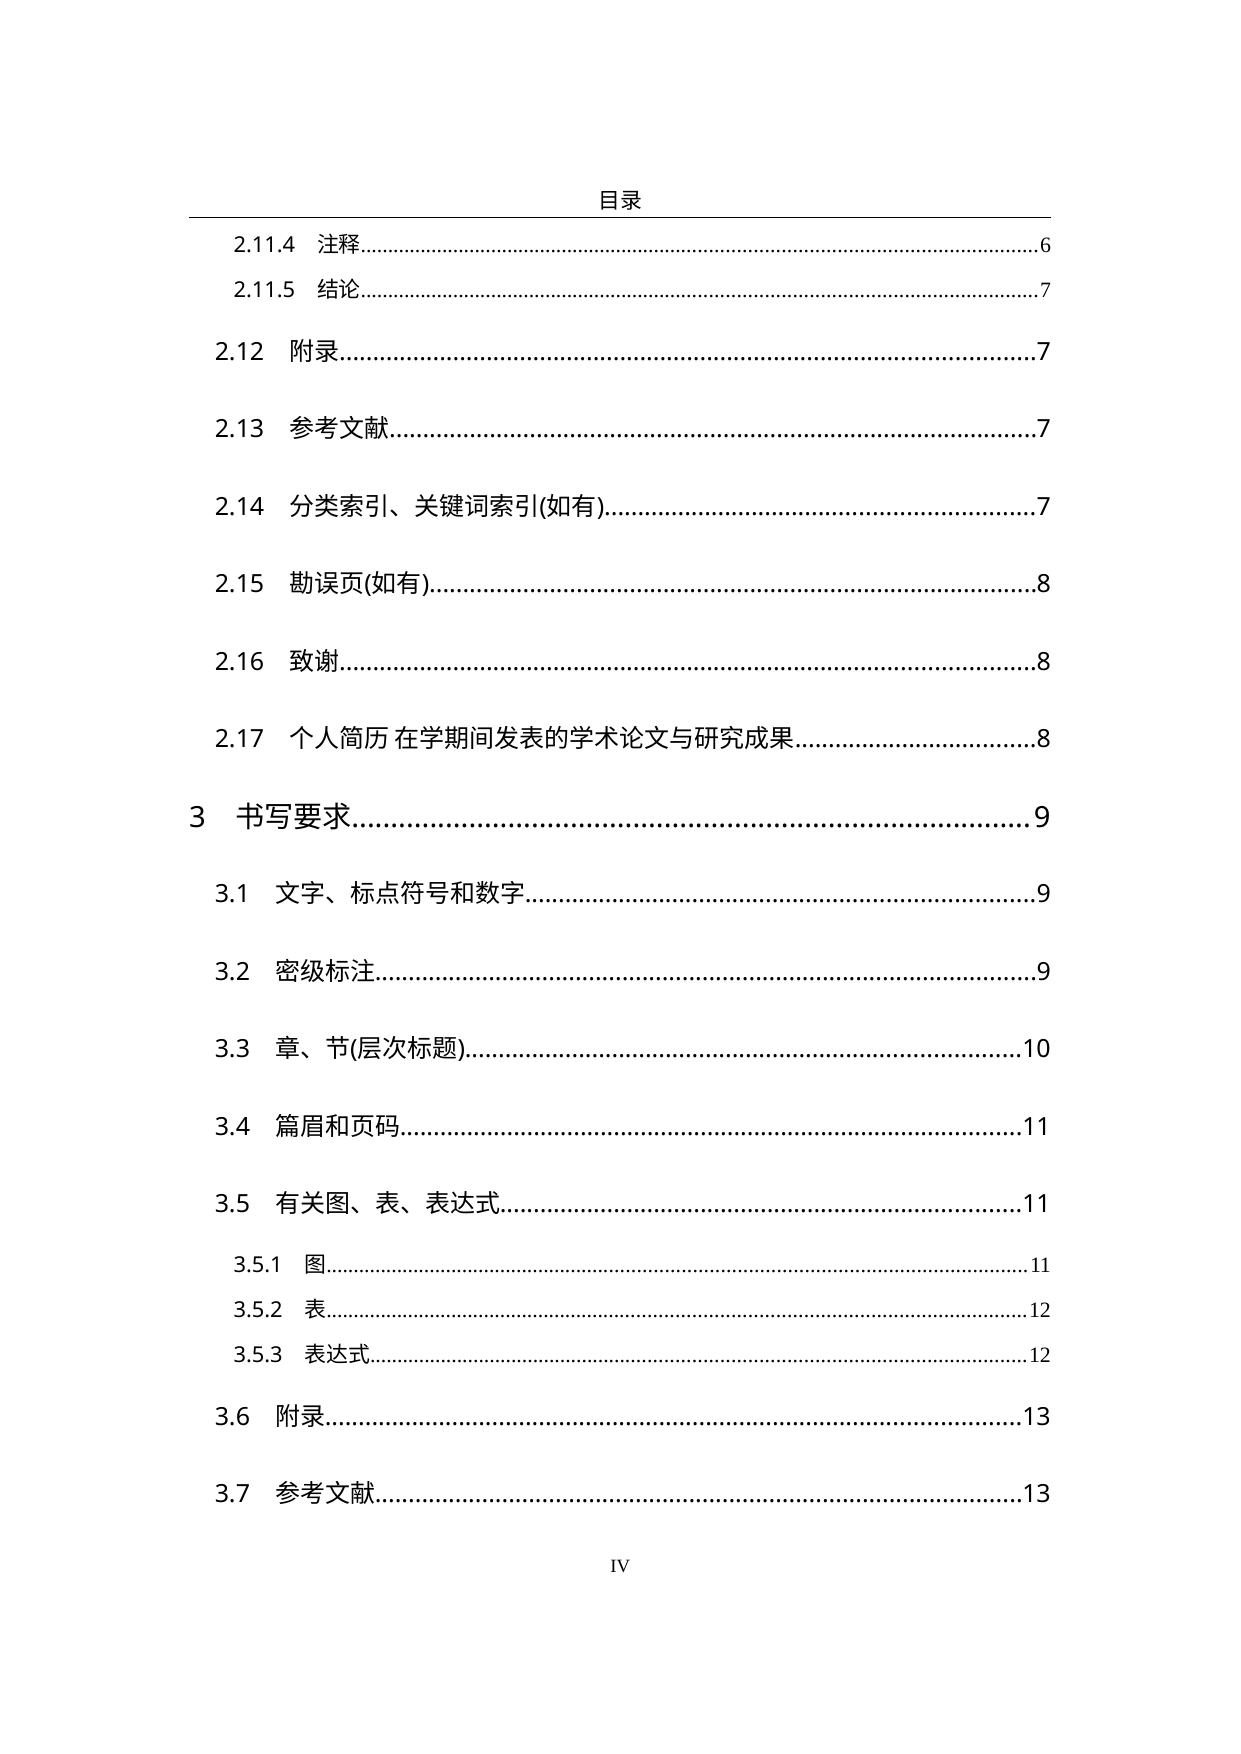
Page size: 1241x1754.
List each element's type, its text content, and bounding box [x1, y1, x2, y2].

text 3.5.3 表达式 12 [189, 1337, 1051, 1369]
text 2.14 分类索引、关键词索引(如有) 7 [189, 472, 1051, 537]
text 2.11.4 注释 6 [189, 227, 1051, 259]
text 2.13 参考文献 7 [189, 394, 1051, 459]
text 3.5 有关图、表、表达式 11 [189, 1169, 1051, 1234]
text 2.16 致谢 8 [189, 627, 1051, 692]
text 2.17 个人简历 在学期间发表的学术论文与研究成果 8 [189, 704, 1051, 769]
text 3.5.1 图 11 [189, 1247, 1051, 1279]
text 3.2 密级标注 9 [189, 937, 1051, 1002]
text 2.11.5 结论 7 [189, 272, 1051, 304]
text 3.7 参考文献 13 [189, 1459, 1051, 1524]
text 2.15 勘误页(如有) 8 [189, 549, 1051, 614]
text 3.3 章、节(层次标题) 10 [189, 1014, 1051, 1079]
text 3.6 附录 13 [189, 1382, 1051, 1447]
text 3 书写要求 9 [189, 782, 1051, 847]
text 3.4 篇眉和页码 11 [189, 1092, 1051, 1157]
text 3.5.2 表 12 [189, 1292, 1051, 1324]
text 3.1 文字、标点符号和数字 9 [189, 859, 1051, 924]
text 2.12 附录 7 [189, 317, 1051, 382]
